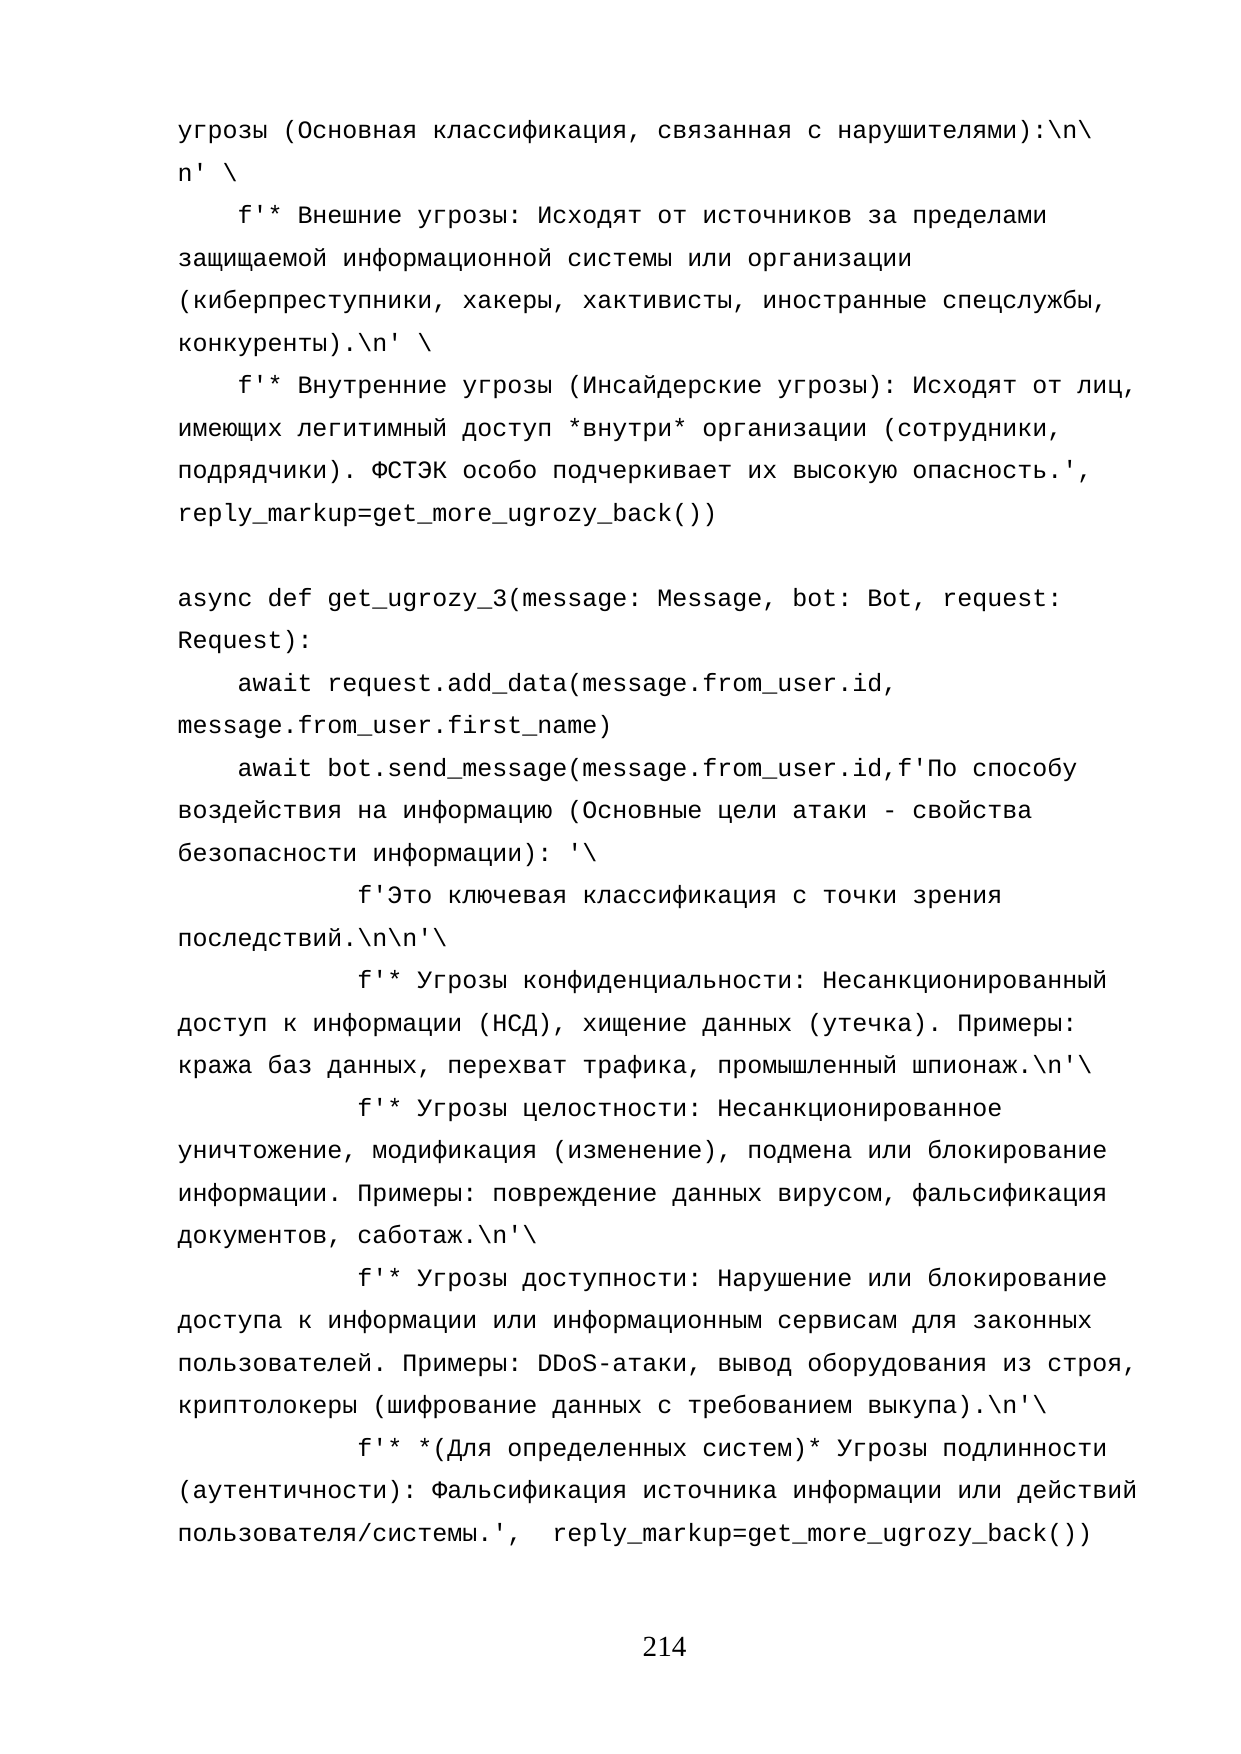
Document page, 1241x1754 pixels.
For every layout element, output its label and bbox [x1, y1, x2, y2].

text [177, 118, 1152, 1591]
